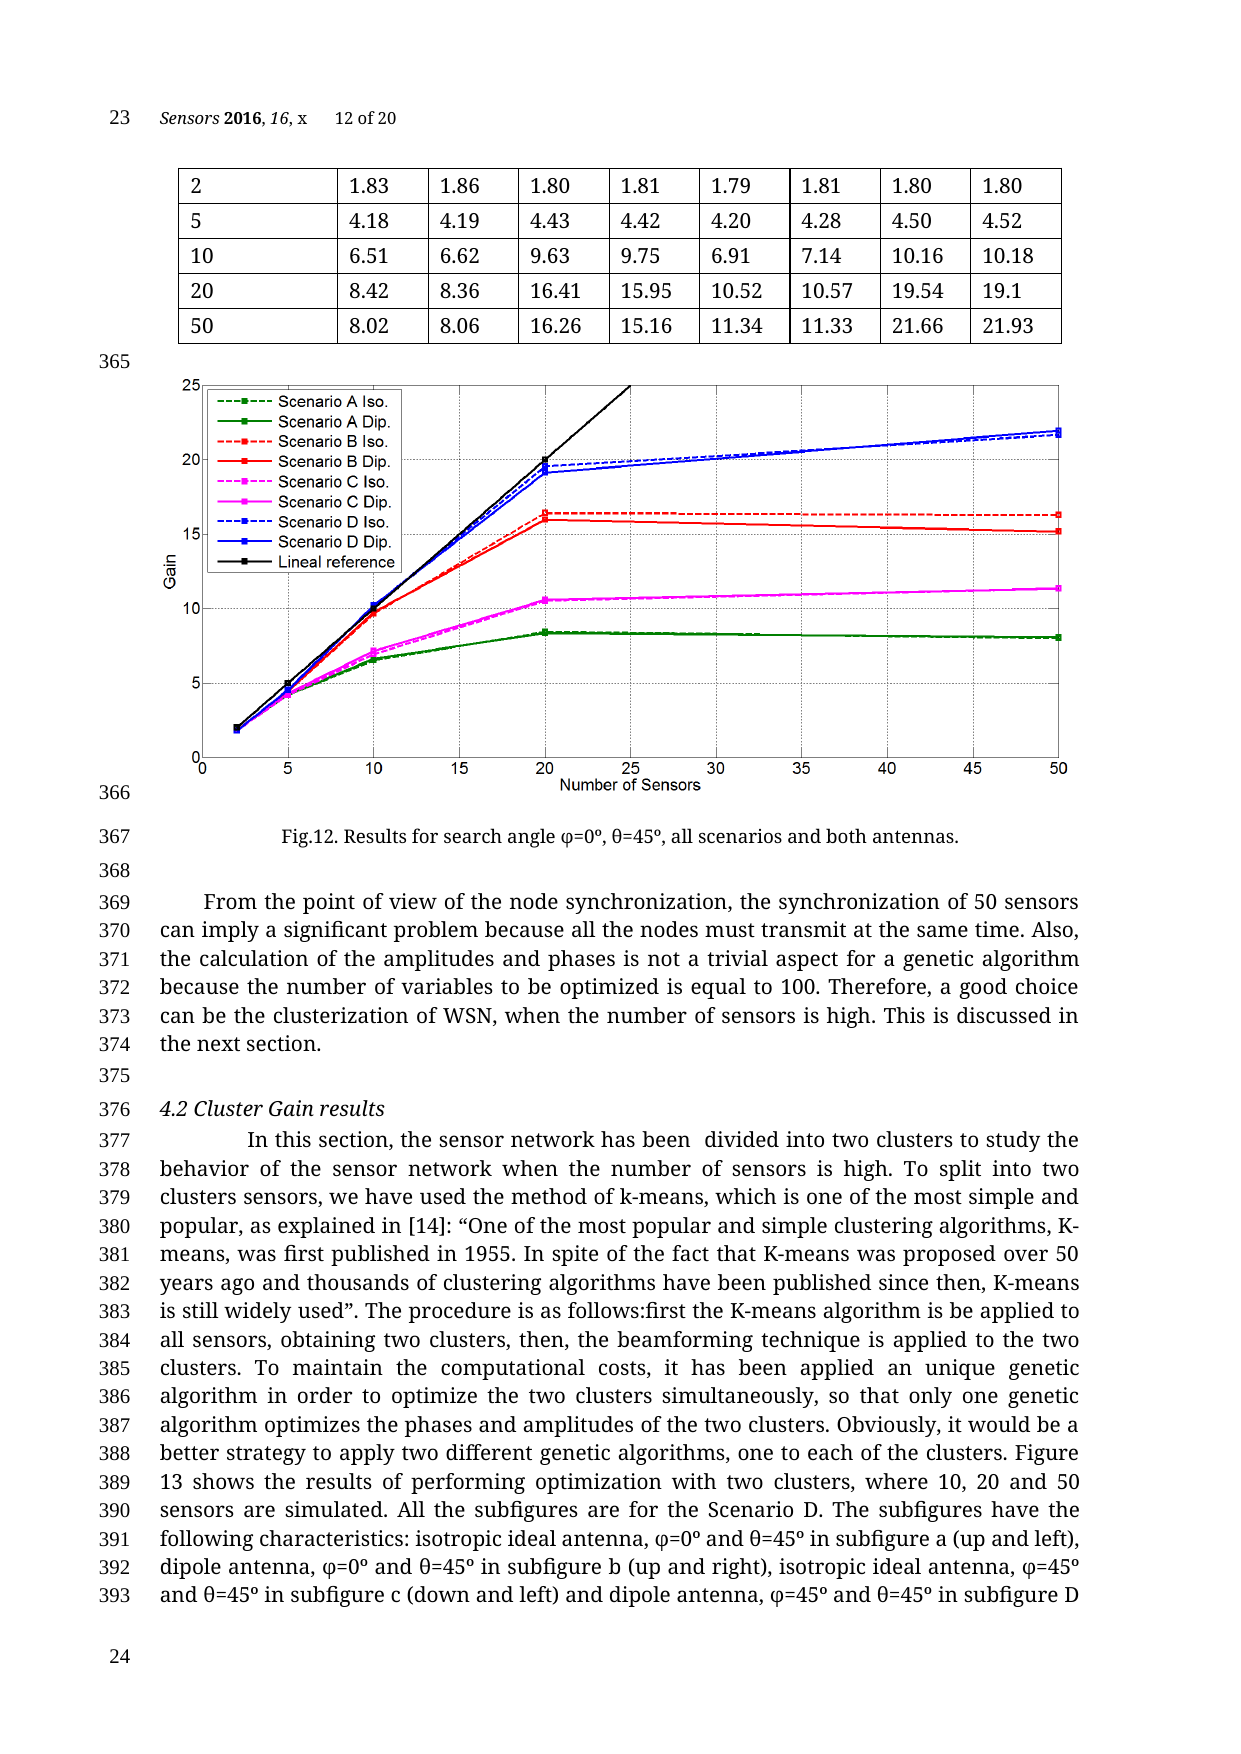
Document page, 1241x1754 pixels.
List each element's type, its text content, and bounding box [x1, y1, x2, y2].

table_cell 4.42 [610, 204, 699, 238]
table_cell 16.41 [519, 274, 609, 308]
table_cell 1.80 [519, 169, 609, 203]
table_cell 11.33 [791, 309, 880, 343]
table_cell 1.81 [791, 169, 880, 203]
table_cell 8.06 [429, 309, 518, 343]
table_cell 4.18 [338, 204, 428, 238]
table_cell 8.36 [429, 274, 518, 308]
table_cell 10.57 [791, 274, 880, 308]
table_cell 8.02 [338, 309, 428, 343]
table_cell 7.14 [791, 239, 880, 273]
text From the point of view of the node synchronization, the synchronization of 50 sensors can imply a significant problem because all the nodes must transmit at the same time. Also, the calculation of the amplitudes and phases is not a trivial aspect for a genetic algorithm because the number of variables to be optimized is equal to 100. Therefore, a good choice can be the clusterization of WSN, when the number of sensors is high. This is discussed in the next section. [159, 887, 1081, 1058]
table_cell 16.26 [519, 309, 609, 343]
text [159, 1126, 1081, 1609]
table_cell 6.91 [700, 239, 789, 273]
table_cell 19.54 [881, 274, 970, 308]
table_cell 10.16 [881, 239, 970, 273]
table_cell 19.1 [971, 274, 1061, 308]
table_cell 1.83 [338, 169, 428, 203]
table_cell 4.19 [429, 204, 518, 238]
table_cell 6.62 [429, 239, 518, 273]
table_cell 1.79 [700, 169, 789, 203]
table_cell 4.50 [881, 204, 970, 238]
table_cell 9.63 [519, 239, 609, 273]
table_cell 4.43 [519, 204, 609, 238]
text Fig.12. Results for search angle φ=0º, θ=45º, all scenarios and both antennas. [159, 819, 1081, 853]
table_cell 1.81 [610, 169, 699, 203]
table_cell 1.80 [881, 169, 970, 203]
table_cell 15.95 [610, 274, 699, 308]
table_cell 9.75 [610, 239, 699, 273]
table_cell 4.20 [700, 204, 789, 238]
table_cell 6.51 [338, 239, 428, 273]
table_cell 10 [179, 239, 337, 273]
table_cell 10.18 [971, 239, 1061, 273]
table_cell 10.52 [700, 274, 789, 308]
picture [159, 377, 1081, 800]
table_cell 2 [179, 169, 337, 203]
table_cell 5 [179, 204, 337, 238]
table_cell 8.42 [338, 274, 428, 308]
table_cell 21.93 [971, 309, 1061, 343]
text 4.2 Cluster Gain results [159, 1092, 1081, 1126]
table_cell 50 [179, 309, 337, 343]
table_cell 1.80 [971, 169, 1061, 203]
table_cell 20 [179, 274, 337, 308]
table_cell 1.86 [429, 169, 518, 203]
table_cell 15.16 [610, 309, 699, 343]
table_cell 4.28 [791, 204, 880, 238]
table_cell 4.52 [971, 204, 1061, 238]
table_cell 21.66 [881, 309, 970, 343]
table_cell 11.34 [700, 309, 789, 343]
